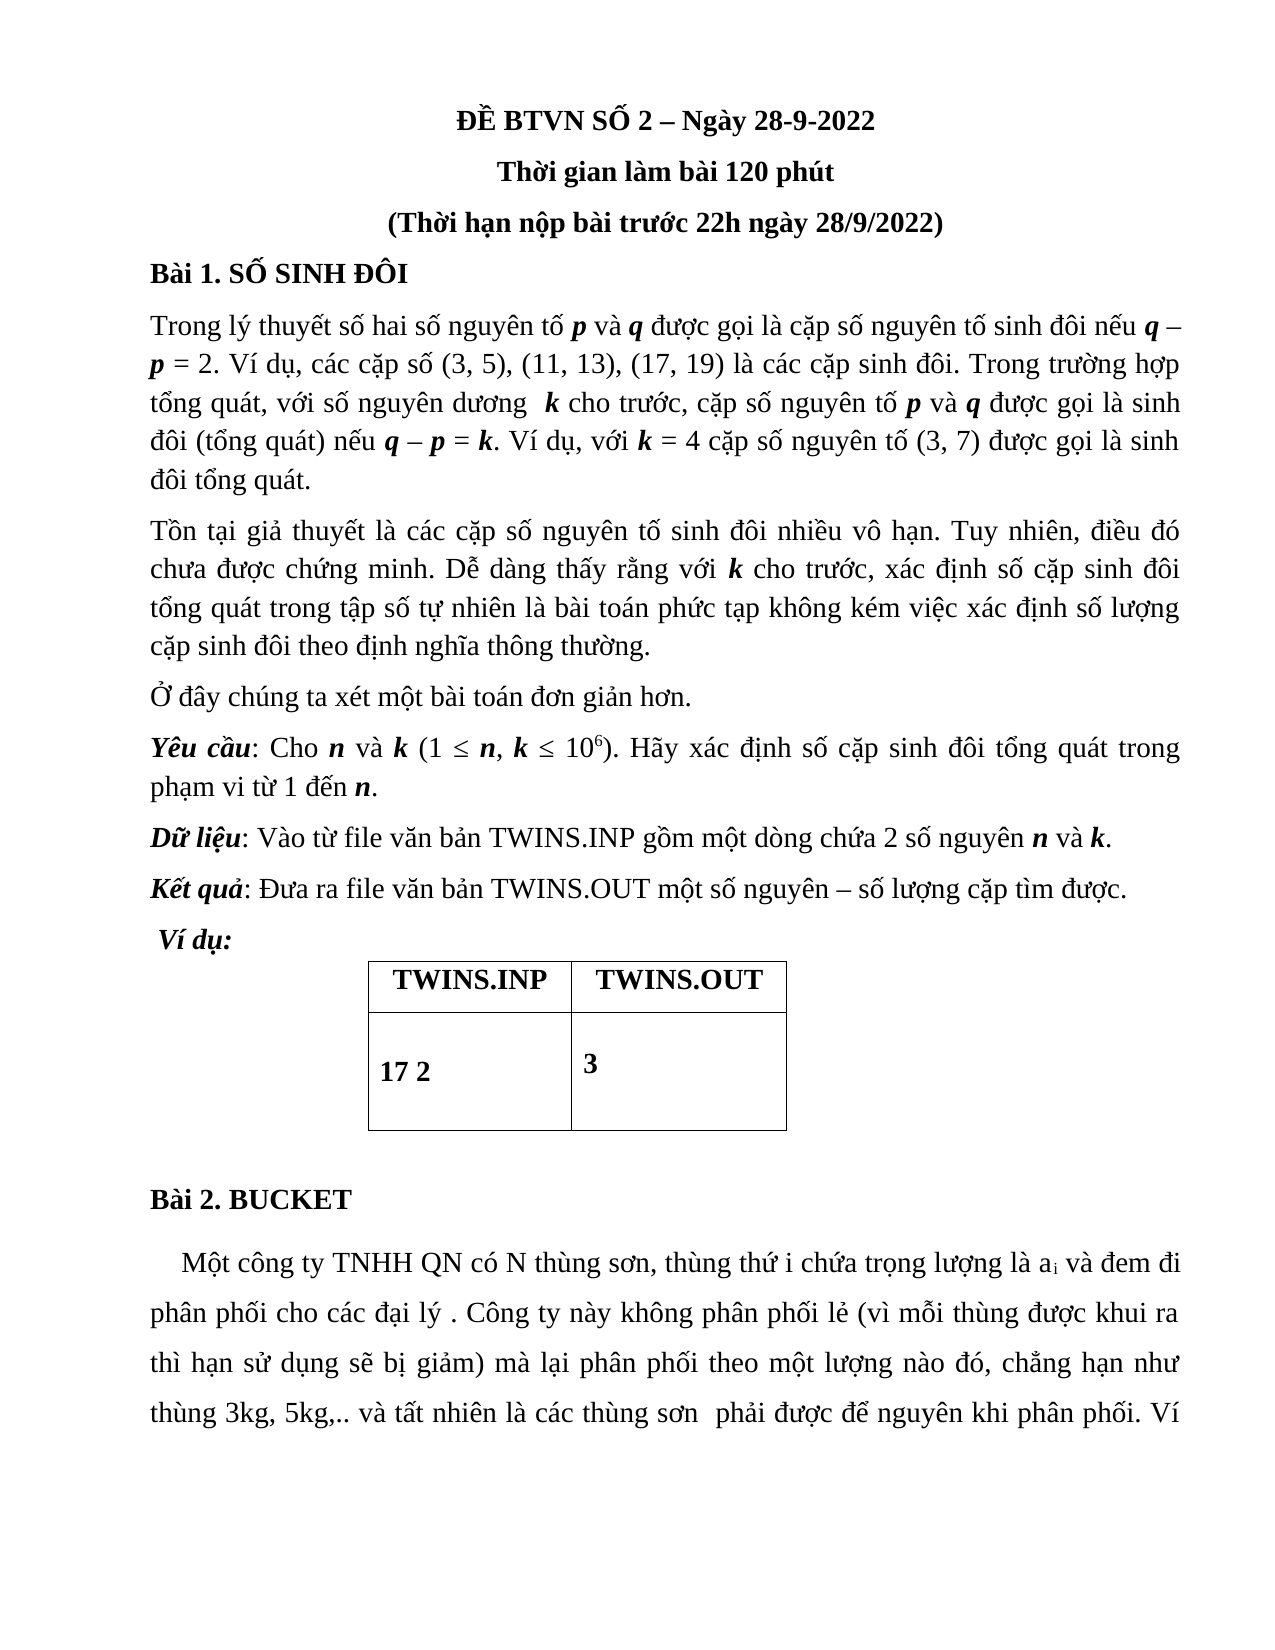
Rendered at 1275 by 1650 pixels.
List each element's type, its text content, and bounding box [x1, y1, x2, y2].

text Bài 2. BUCKET [150, 1182, 1181, 1215]
text Bài 1. SỐ SINH ĐÔI [150, 257, 1181, 290]
text ĐỀ BTVN SỐ 2 – Ngày 28-9-2022 [150, 103, 1181, 137]
table_header TWINS.OUT [572, 962, 786, 1012]
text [150, 1245, 1181, 1429]
text Kết quả: Đưa ra file văn bản TWINS.OUT một số nguyên – số lượng cặp tìm được. [150, 871, 1181, 905]
text Yêu cầu: Cho n và k (1 ≤ n, k ≤ 106). Hãy xác định số cặp sinh đôi tổng quát trong phạm vi từ 1 đến n. [150, 731, 1181, 803]
text Ví dụ: [150, 922, 1181, 956]
text Trong lý thuyết số hai số nguyên tố p và q được gọi là cặp số nguyên tố sinh đôi nếu q – p = 2. Ví dụ, các cặp số (3, 5), (11, 13), (17, 19) là các cặp sinh đôi. Trong trường hợp tổng quát, với số nguyên dương k cho trước, cặp số nguyên tố p và q được gọi là sinh đôi (tổng quát) nếu q – p = k. Ví dụ, với k = 4 cặp số nguyên tố (3, 7) được gọi là sinh đôi tổng quát. [150, 308, 1181, 495]
text Ở đây chúng ta xét một bài toán đơn giản hơn. [150, 679, 1181, 713]
text (Thời hạn nộp bài trước 22h ngày 28/9/2022) [150, 206, 1181, 239]
text Thời gian làm bài 120 phút [150, 154, 1181, 188]
table_cell 17 2 [369, 1013, 571, 1130]
text Dữ liệu: Vào từ file văn bản TWINS.INP gồm một dòng chứa 2 số nguyên n và k. [150, 820, 1181, 854]
table_cell 3 [572, 1013, 786, 1130]
text Tồn tại giả thuyết là các cặp số nguyên tố sinh đôi nhiều vô hạn. Tuy nhiên, điều đó chưa được chứng minh. Dễ dàng thấy rằng với k cho trước, xác định số cặp sinh đôi tổng quát trong tập số tự nhiên là bài toán phức tạp không kém việc xác định số lượng cặp sinh đôi theo định nghĩa thông thường. [150, 513, 1181, 662]
table_header TWINS.INP [369, 962, 571, 1012]
